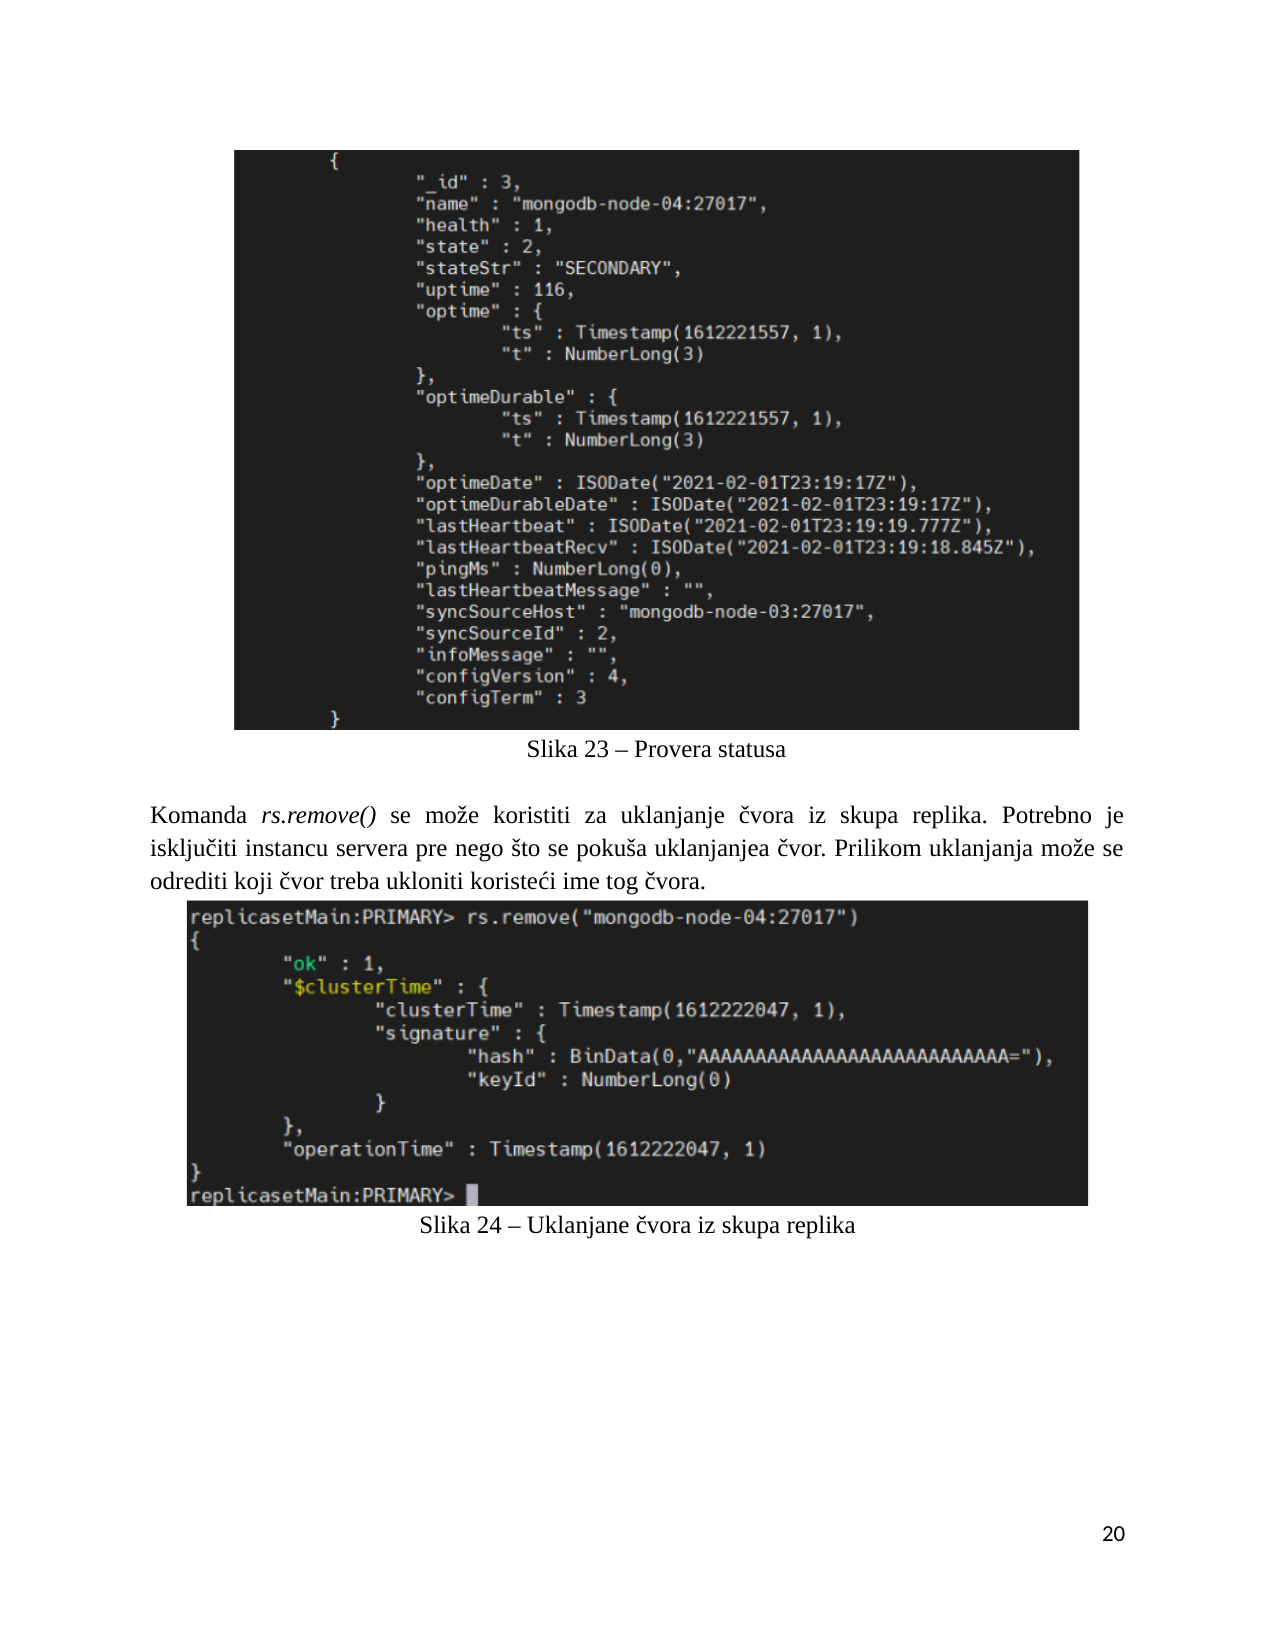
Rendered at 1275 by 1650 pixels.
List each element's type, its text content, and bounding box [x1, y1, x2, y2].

text Komanda rs.remove() se može koristiti za uklanjanje čvora iz skupa replika. Potrebno je isključiti instancu servera pre nego što se pokuša uklanjanjea čvor. Prilikom uklanjanja može se odrediti koji čvor treba ukloniti koristeći ime tog čvora. [150, 800, 1125, 894]
picture [186, 898, 1089, 1206]
text Slika 23 – Provera statusa [187, 734, 1125, 762]
text Slika 24 – Uklanjane čvora iz skupa replika [150, 1210, 1125, 1238]
picture [233, 150, 1080, 730]
